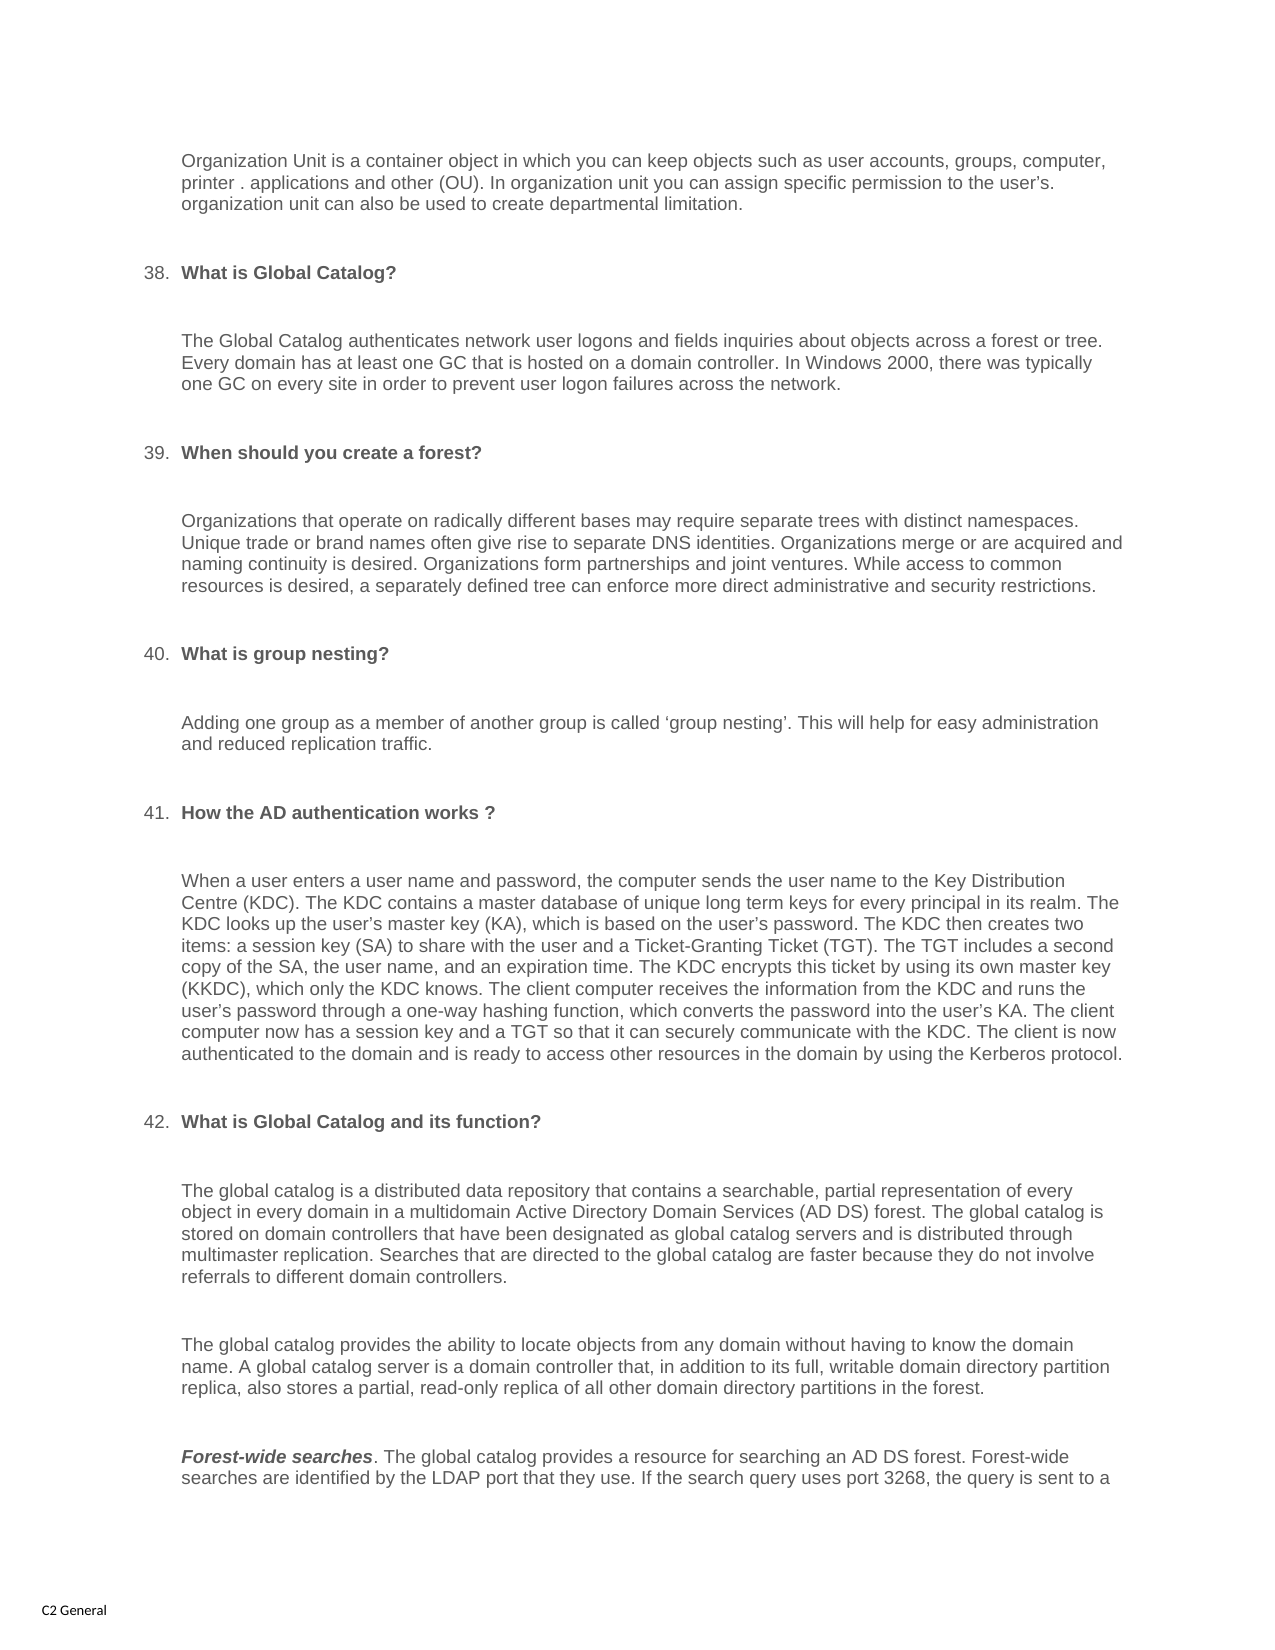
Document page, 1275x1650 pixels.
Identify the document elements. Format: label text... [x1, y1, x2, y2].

list What is group nesting? [144, 643, 1125, 665]
text The global catalog is a distributed data repository that contains a searchable, partial representation of every object in every domain in a multidomain Active Directory Domain Services (AD DS) forest. The global catalog is stored on domain controllers that have been designated as global catalog servers and is distributed through multimaster replication. Searches that are directed to the global catalog are faster because they do not involve referrals to different domain controllers. [181, 1179, 1125, 1287]
text The global catalog provides the ability to locate objects from any domain without having to know the domain name. A global catalog server is a domain controller that, in addition to its full, writable domain directory partition replica, also stores a partial, read-only replica of all other domain directory partitions in the forest. [181, 1334, 1125, 1399]
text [181, 1446, 1125, 1489]
list What is Global Catalog and its function? [144, 1111, 1125, 1132]
list How the AD authentication works ? [144, 802, 1125, 823]
text When a user enters a user name and password, the computer sends the user name to the Key Distribution Centre (KDC). The KDC contains a master database of unique long term keys for every principal in its realm. The KDC looks up the user’s master key (KA), which is based on the user’s password. The KDC then creates two items: a session key (SA) to share with the user and a Ticket-Granting Ticket (TGT). The TGT includes a second copy of the SA, the user name, and an expiration time. The KDC encrypts this ticket by using its own master key (KKDC), which only the KDC knows. The client computer receives the information from the KDC and runs the user’s password through a one-way hashing function, which converts the password into the user’s KA. The client computer now has a session key and a TGT so that it can securely communicate with the KDC. The client is now authenticated to the domain and is ready to access other resources in the domain by using the Kerberos protocol. [181, 870, 1125, 1064]
text The Global Catalog authenticates network user logons and fields inquiries about objects across a forest or tree. Every domain has at least one GC that is hosted on a domain controller. In Windows 2000, there was typically one GC on every site in order to prevent user logon failures across the network. [181, 330, 1125, 395]
text Organization Unit is a container object in which you can keep objects such as user accounts, groups, computer, printer . applications and other (OU). In organization unit you can assign specific permission to the user’s. organization unit can also be used to create departmental limitation. [181, 150, 1125, 215]
text Adding one group as a member of another group is called ‘group nesting’. This will help for easy administration and reduced replication traffic. [181, 712, 1125, 755]
list What is Global Catalog? [144, 262, 1125, 283]
list When should you create a forest? [144, 442, 1125, 463]
text Organizations that operate on radically different bases may require separate trees with distinct namespaces. Unique trade or brand names often give rise to separate DNS identities. Organizations merge or are acquired and naming continuity is desired. Organizations form partnerships and joint ventures. While access to common resources is desired, a separately defined tree can enforce more direct administrative and security restrictions. [181, 510, 1125, 596]
